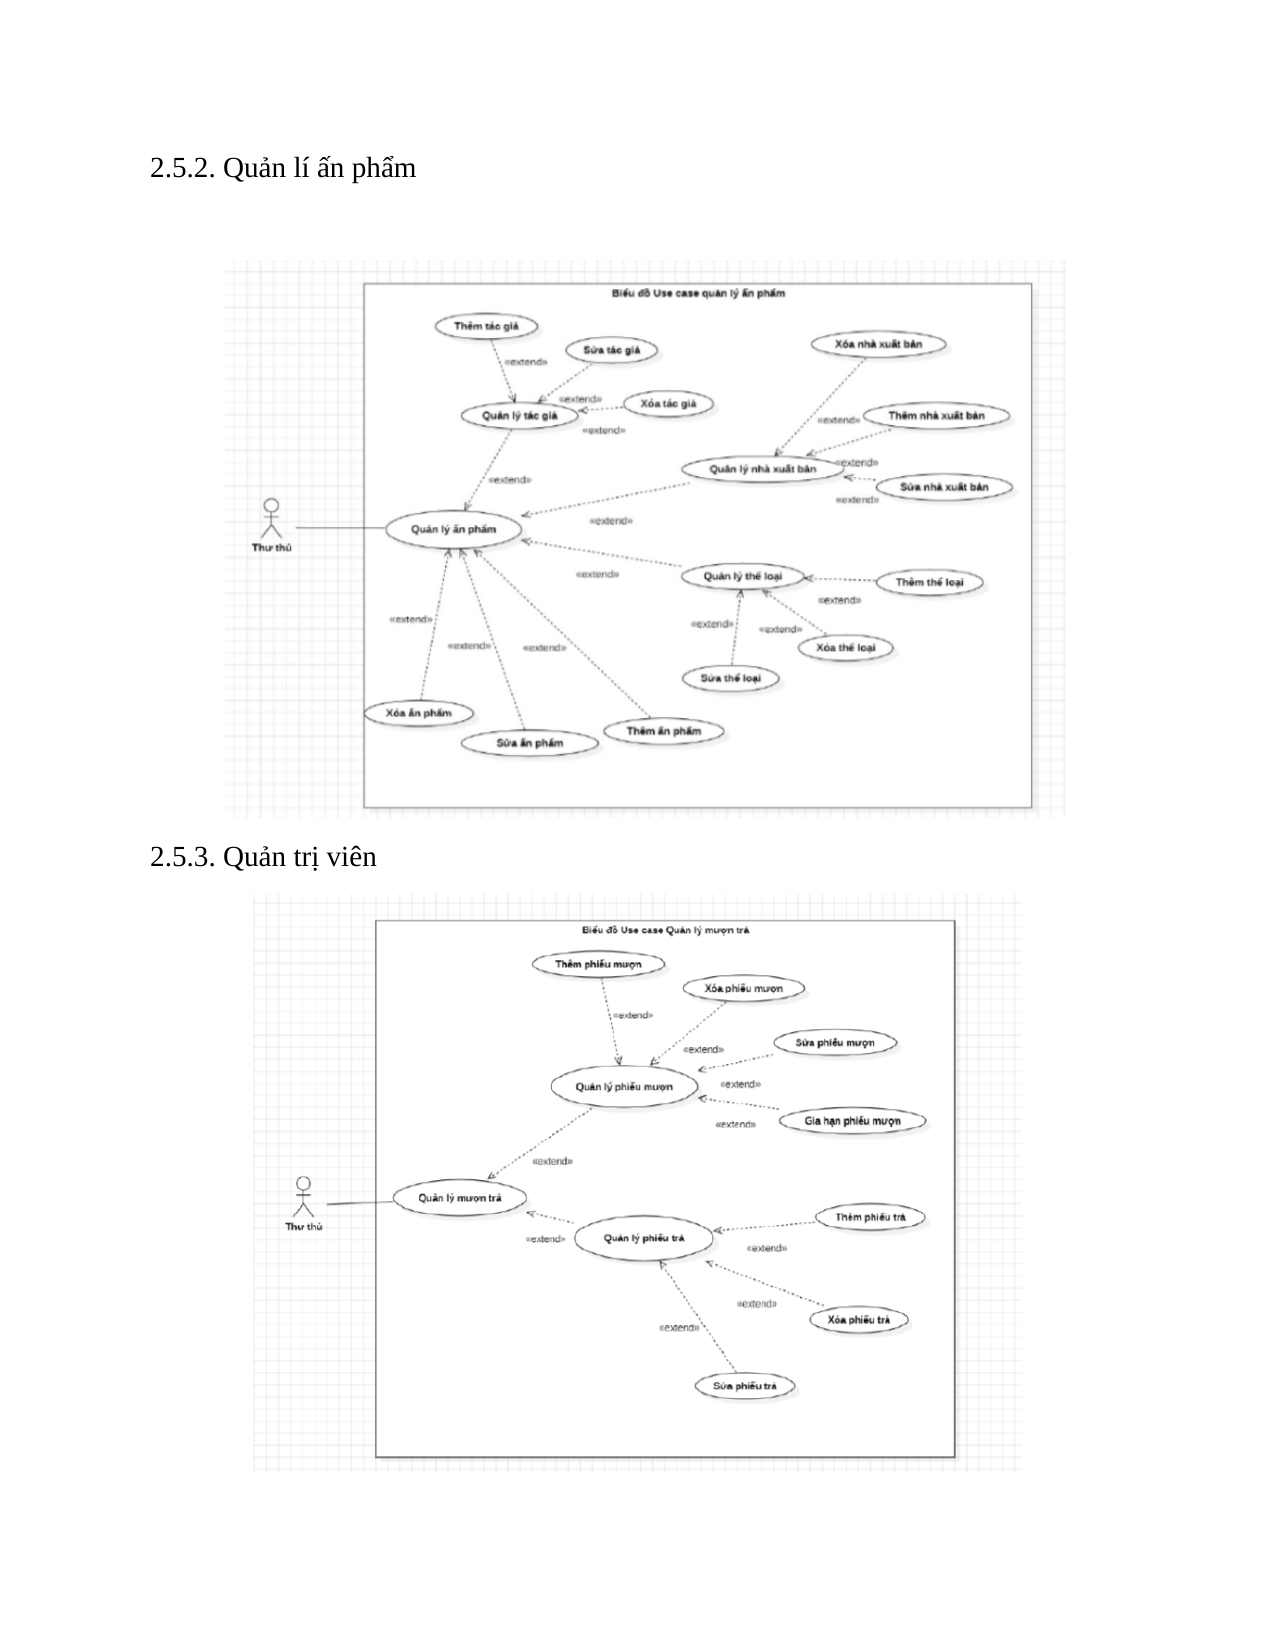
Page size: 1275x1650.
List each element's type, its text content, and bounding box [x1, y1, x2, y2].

picture [253, 894, 1023, 1472]
text 2.5.3. Quản trị viên [150, 839, 1125, 873]
picture [225, 260, 1067, 818]
text 2.5.2. Quản lí ấn phẩm [150, 150, 1125, 183]
